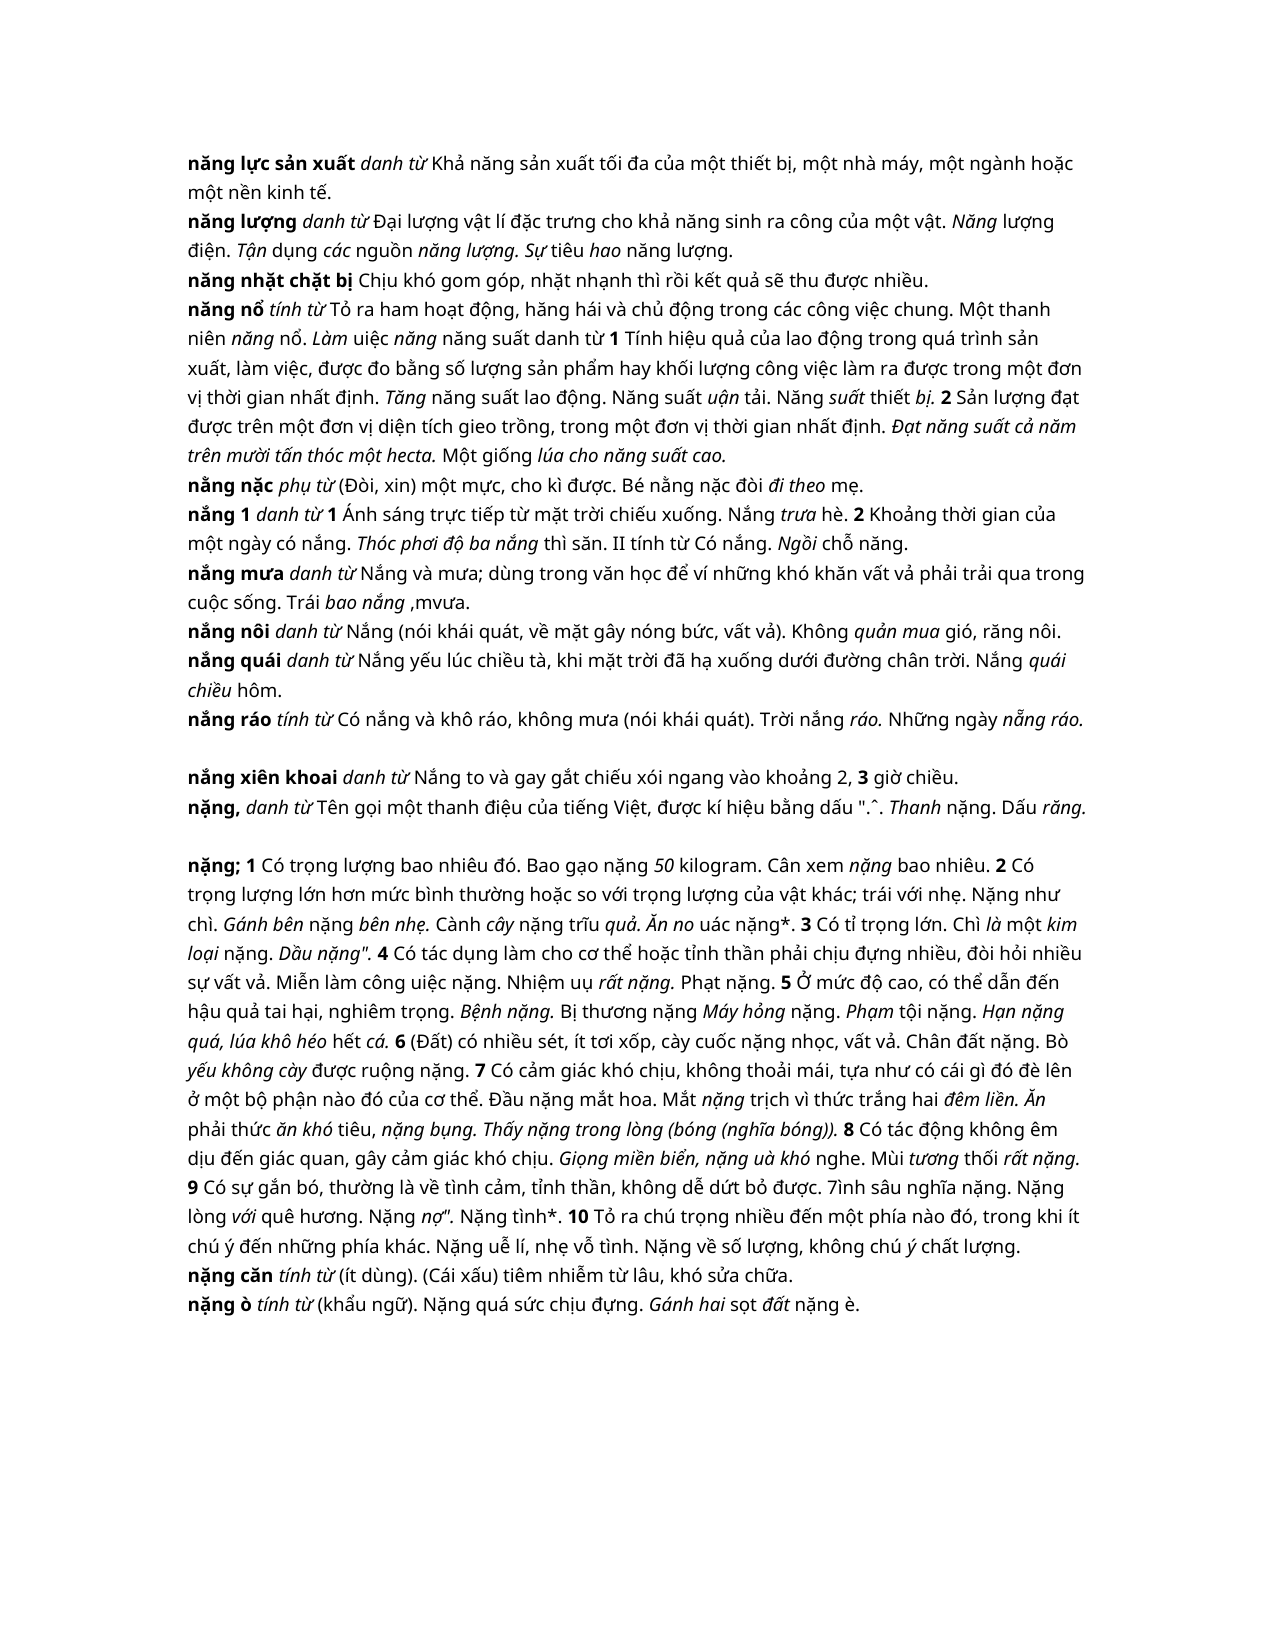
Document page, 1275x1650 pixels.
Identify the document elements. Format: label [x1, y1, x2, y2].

text [187, 150, 1087, 1317]
